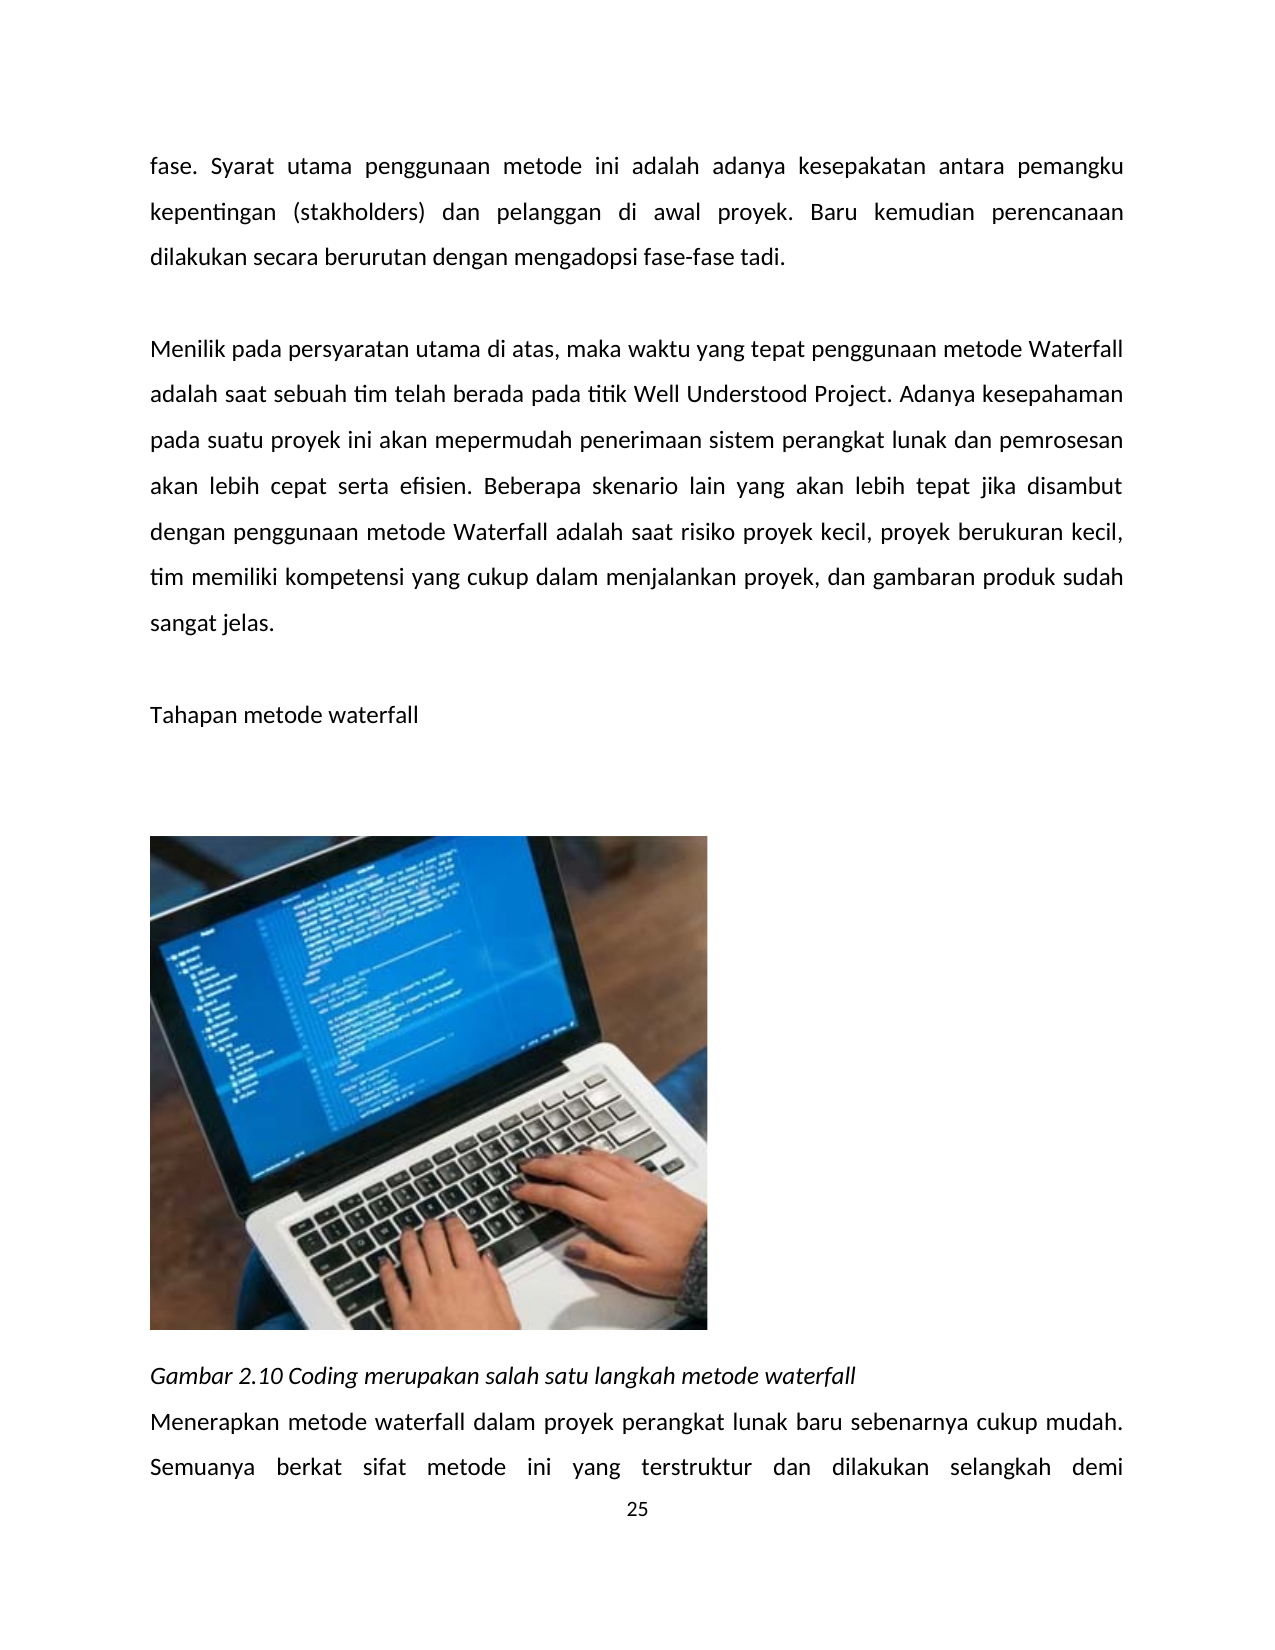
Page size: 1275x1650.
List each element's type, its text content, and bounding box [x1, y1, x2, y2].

text Menilik pada persyaratan utama di atas, maka waktu yang tepat penggunaan metode Waterfall adalah saat sebuah tim telah berada pada titik Well Understood Project. Adanya kesepahaman pada suatu proyek ini akan mepermudah penerimaan sistem perangkat lunak dan pemrosesan akan lebih cepat serta efisien. Beberapa skenario lain yang akan lebih tepat jika disambut dengan penggunaan metode Waterfall adalah saat risiko proyek kecil, proyek berukuran kecil, tim memiliki kompetensi yang cukup dalam menjalankan proyek, dan gambaran produk sudah sangat jelas. [150, 333, 1125, 638]
text Tahapan metode waterfall [150, 699, 1125, 729]
picture [150, 836, 708, 1330]
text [150, 150, 1125, 272]
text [150, 1406, 1125, 1482]
